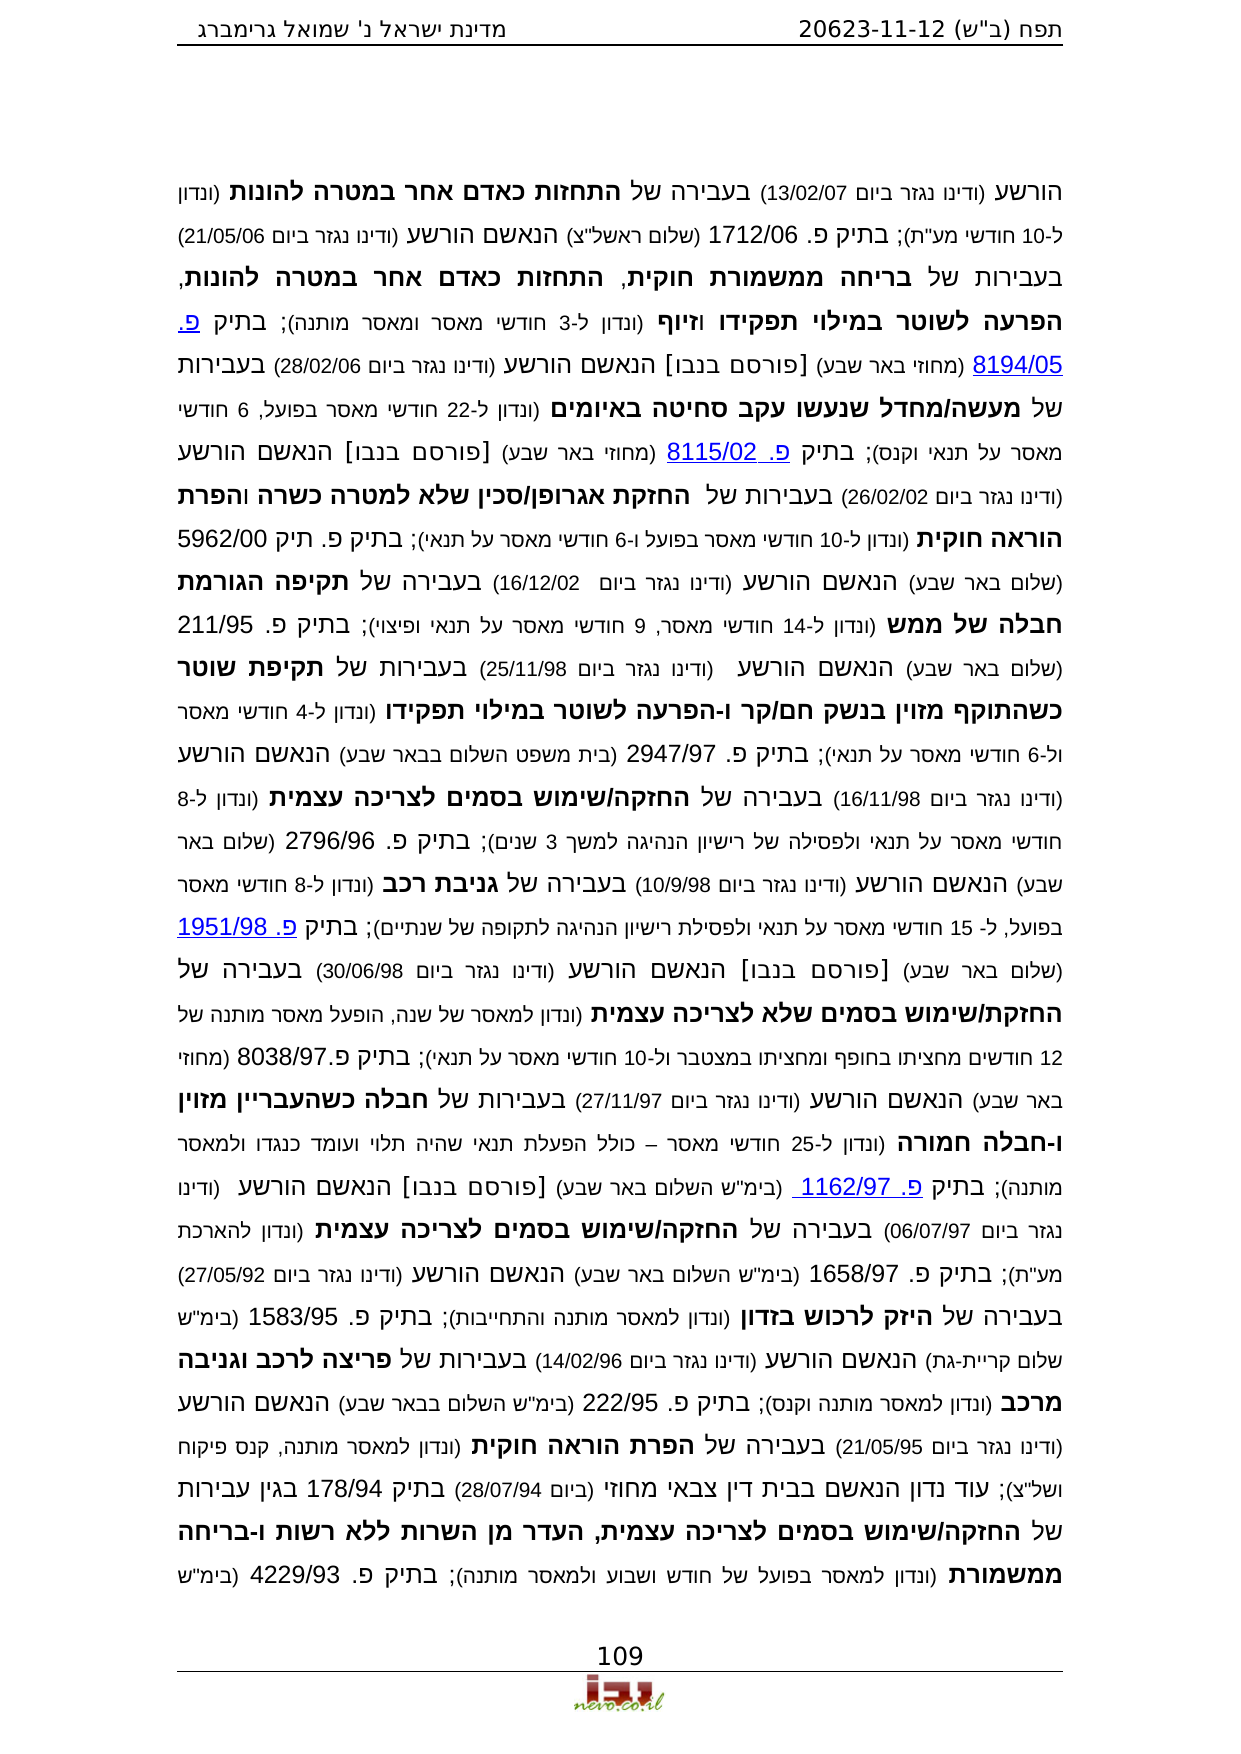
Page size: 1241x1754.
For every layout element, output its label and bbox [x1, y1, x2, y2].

picture [574, 1674, 666, 1712]
text [177, 177, 1063, 1589]
